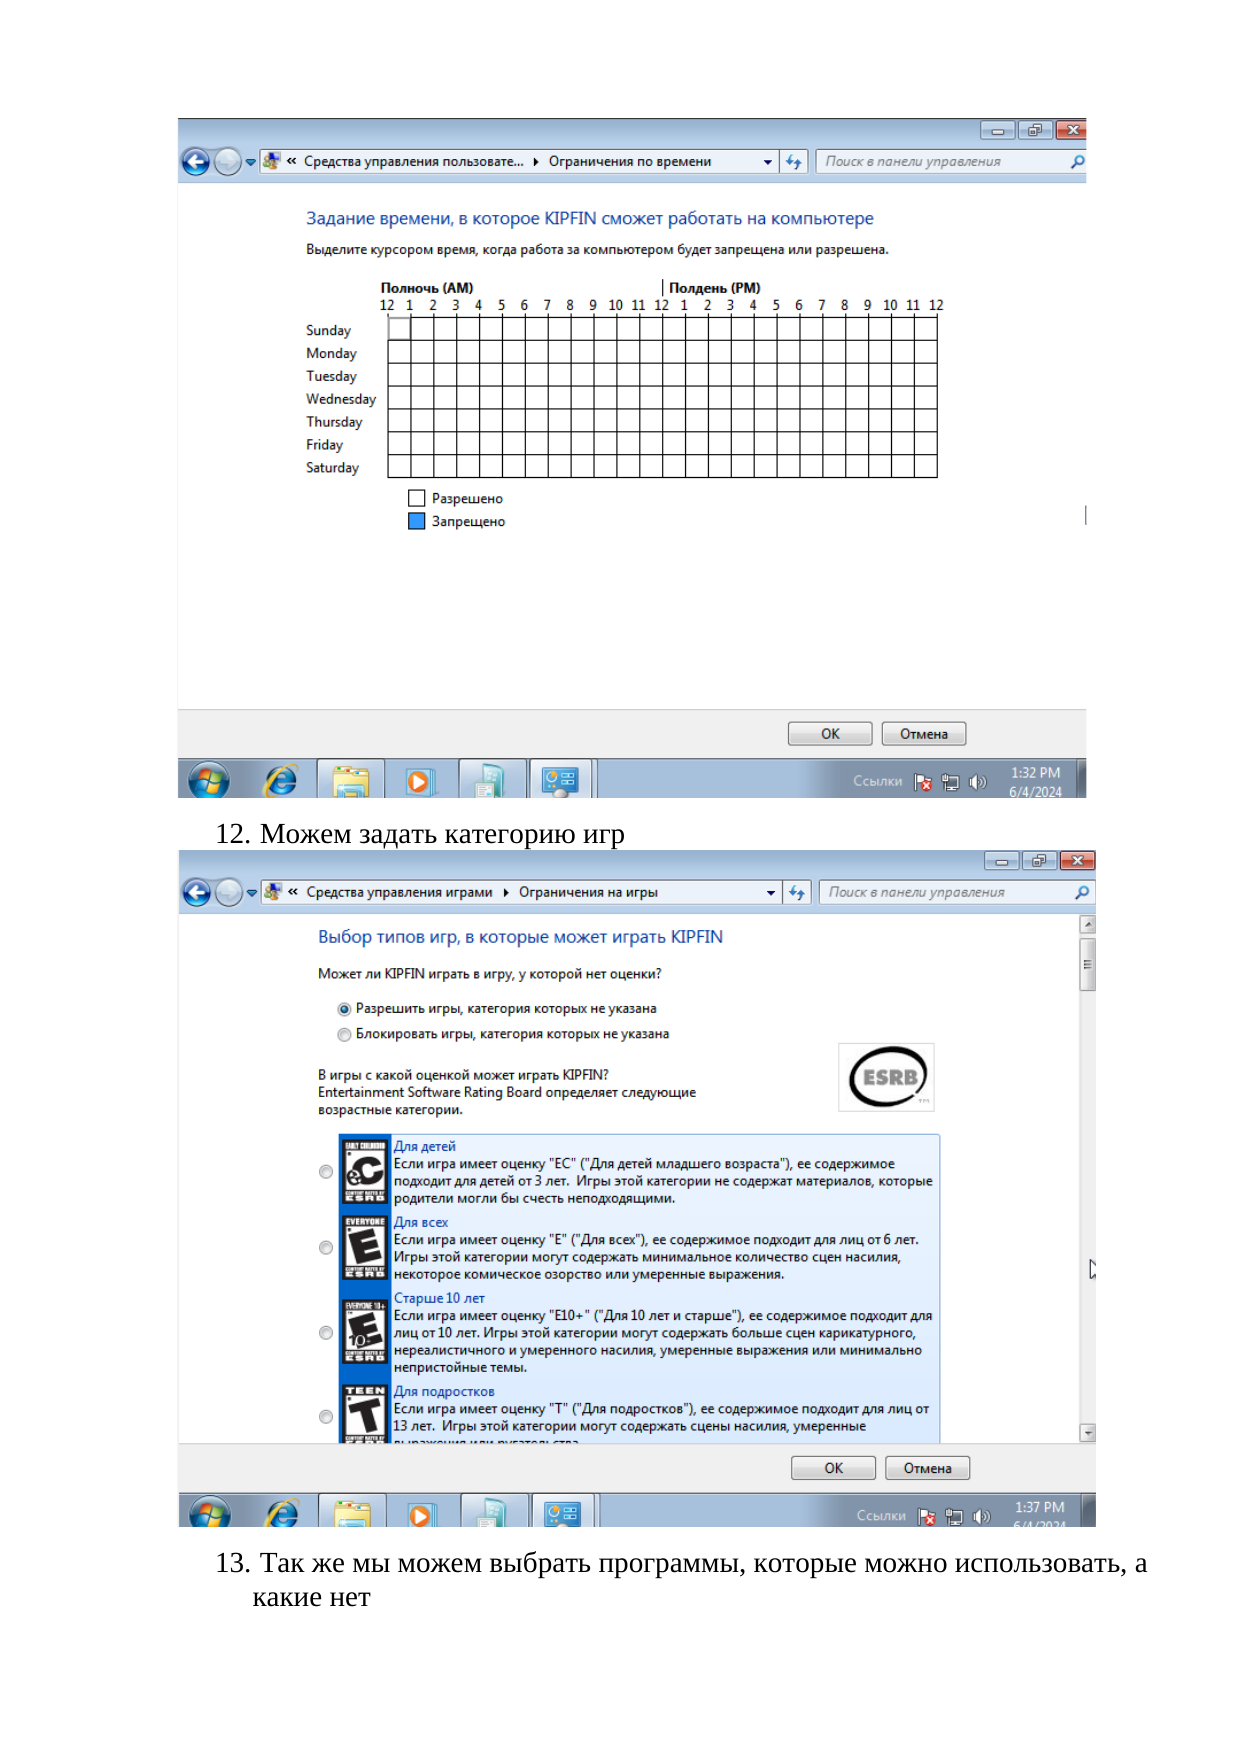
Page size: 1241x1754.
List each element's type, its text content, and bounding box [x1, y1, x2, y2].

picture [177, 118, 1087, 798]
list Можем задать категорию игр [215, 817, 1152, 850]
picture [177, 850, 1096, 1527]
list Так же мы можем выбрать программы, которые можно использовать, а какие нет [215, 1546, 1152, 1613]
